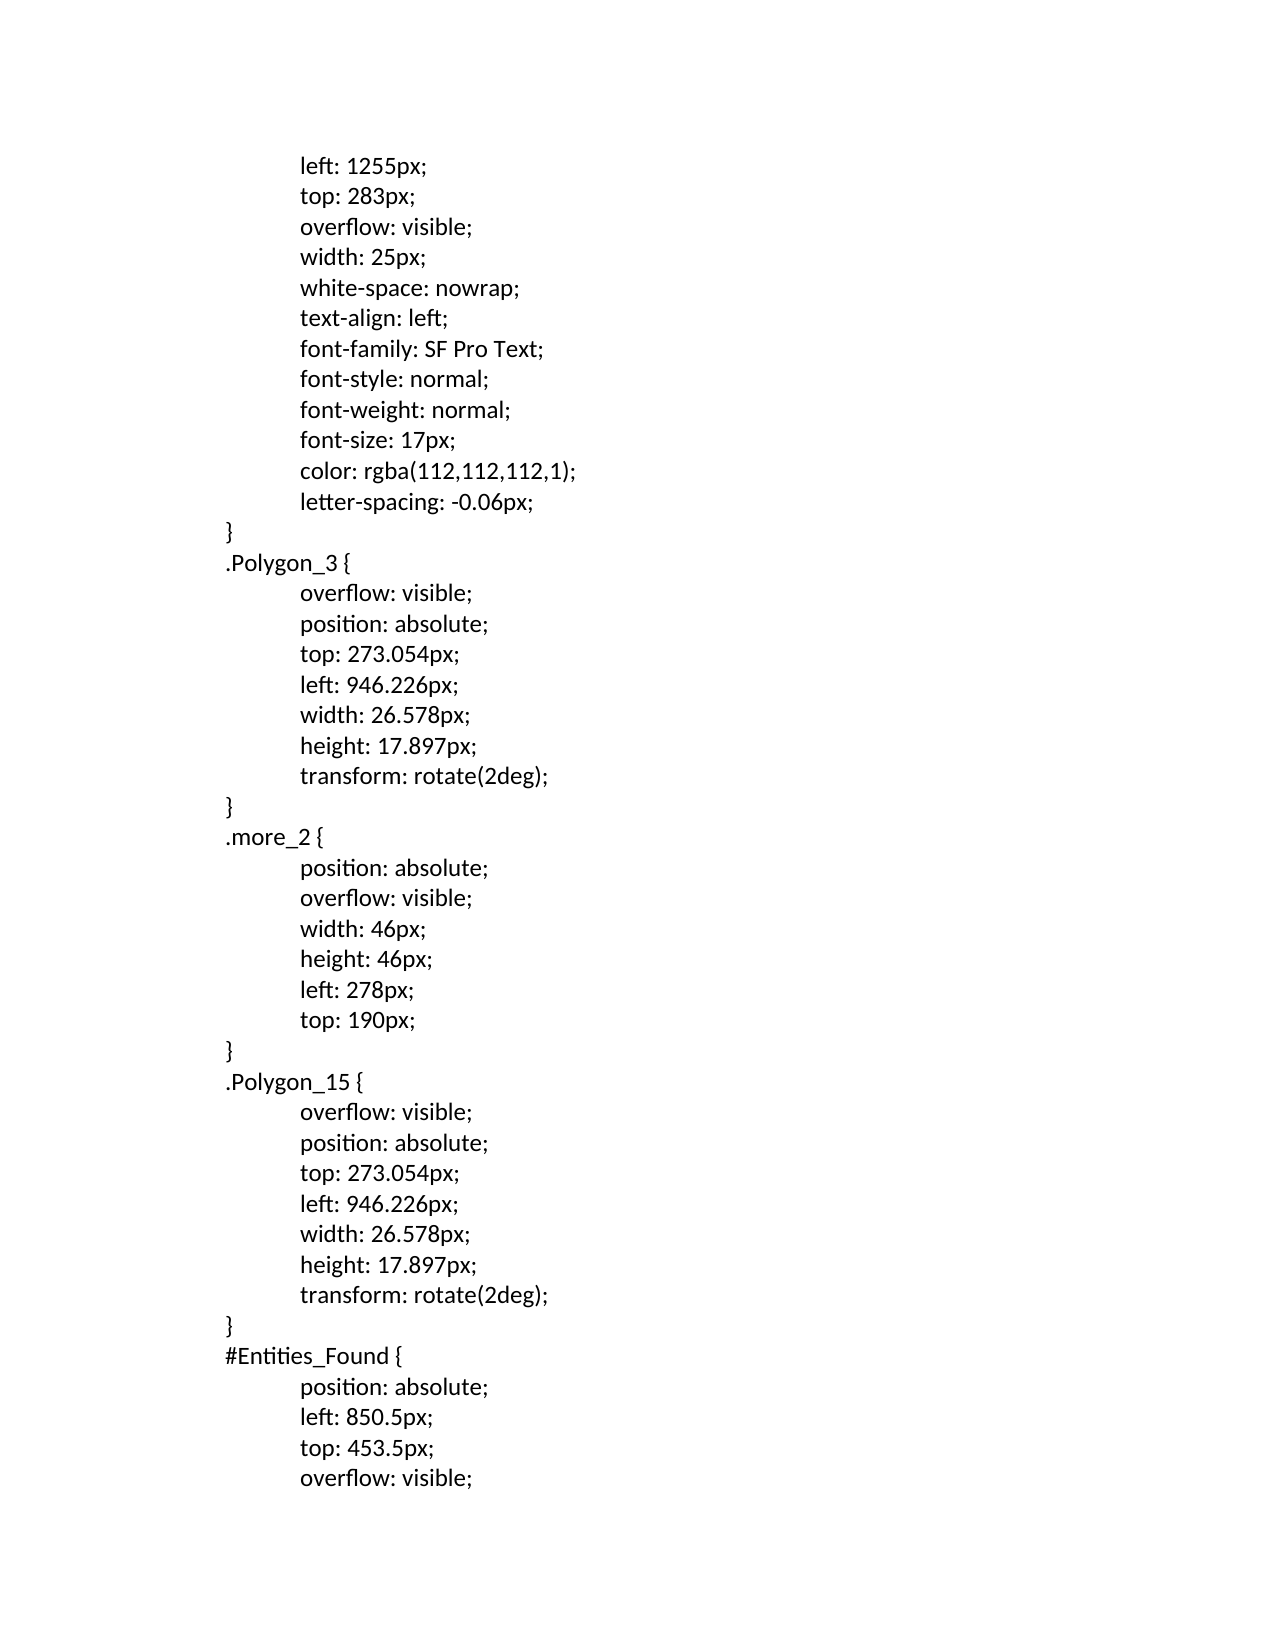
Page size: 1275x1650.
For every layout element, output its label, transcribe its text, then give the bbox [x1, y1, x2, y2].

text transform: rotate(2deg); [150, 760, 1125, 791]
text transform: rotate(2deg); [150, 1279, 1125, 1310]
text top: 453.5px; [150, 1432, 1125, 1462]
text overflow: visible; [150, 1096, 1125, 1127]
text text-align: left; [150, 303, 1125, 333]
text width: 25px; [150, 242, 1125, 272]
text overflow: visible; [150, 882, 1125, 913]
text position: absolute; [150, 1127, 1125, 1157]
text position: absolute; [150, 1371, 1125, 1401]
text } [150, 516, 1125, 547]
text letter-spacing: -0.06px; [150, 486, 1125, 516]
text } [150, 791, 1125, 821]
text width: 26.578px; [150, 1218, 1125, 1249]
text overflow: visible; [150, 577, 1125, 608]
text } [150, 1310, 1125, 1340]
text left: 946.226px; [150, 1188, 1125, 1218]
text color: rgba(112,112,112,1); [150, 455, 1125, 486]
text left: 1255px; [150, 150, 1125, 181]
text top: 273.054px; [150, 638, 1125, 669]
text .Polygon_3 { [150, 547, 1125, 577]
text left: 946.226px; [150, 669, 1125, 699]
text top: 190px; [150, 1004, 1125, 1035]
text left: 278px; [150, 974, 1125, 1004]
text overflow: visible; [150, 1462, 1125, 1493]
text position: absolute; [150, 852, 1125, 882]
text font-weight: normal; [150, 394, 1125, 425]
text #Entities_Found { [150, 1340, 1125, 1371]
text overflow: visible; [150, 211, 1125, 242]
text font-family: SF Pro Text; [150, 333, 1125, 364]
text height: 46px; [150, 943, 1125, 974]
text } [150, 1035, 1125, 1066]
text left: 850.5px; [150, 1401, 1125, 1432]
text top: 283px; [150, 181, 1125, 211]
text position: absolute; [150, 608, 1125, 638]
text .Polygon_15 { [150, 1066, 1125, 1096]
text white-space: nowrap; [150, 272, 1125, 303]
text top: 273.054px; [150, 1157, 1125, 1188]
text .more_2 { [150, 821, 1125, 852]
text height: 17.897px; [150, 1249, 1125, 1279]
text width: 26.578px; [150, 699, 1125, 730]
text height: 17.897px; [150, 730, 1125, 760]
text font-size: 17px; [150, 425, 1125, 455]
text width: 46px; [150, 913, 1125, 943]
text font-style: normal; [150, 364, 1125, 394]
